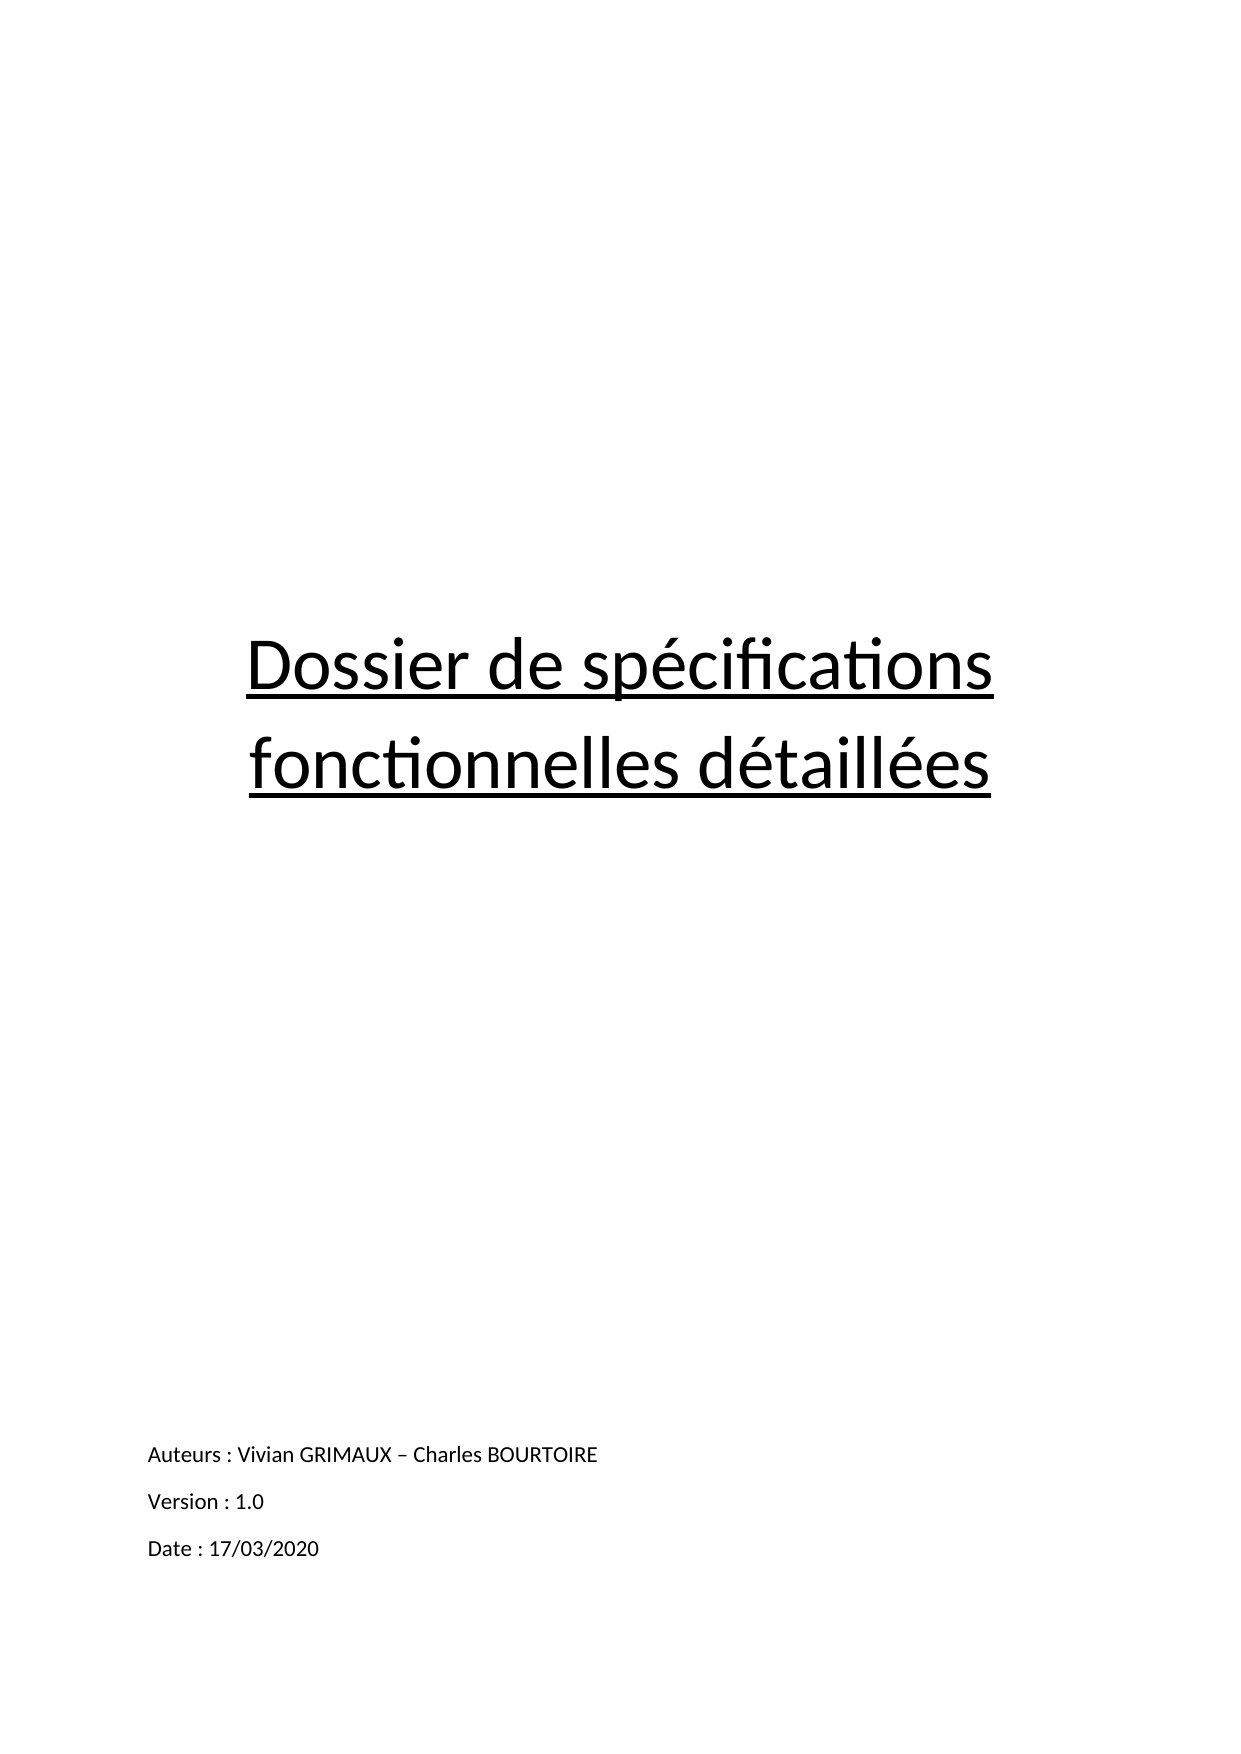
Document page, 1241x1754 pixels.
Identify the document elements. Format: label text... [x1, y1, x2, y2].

text Dossier de spécifications fonctionnelles détaillées [148, 616, 1093, 807]
text Date : 17/03/2020 [148, 1534, 1093, 1562]
text Auteurs : Vivian GRIMAUX – Charles BOURTOIRE [148, 1440, 1093, 1468]
text Version : 1.0 [148, 1487, 1093, 1515]
